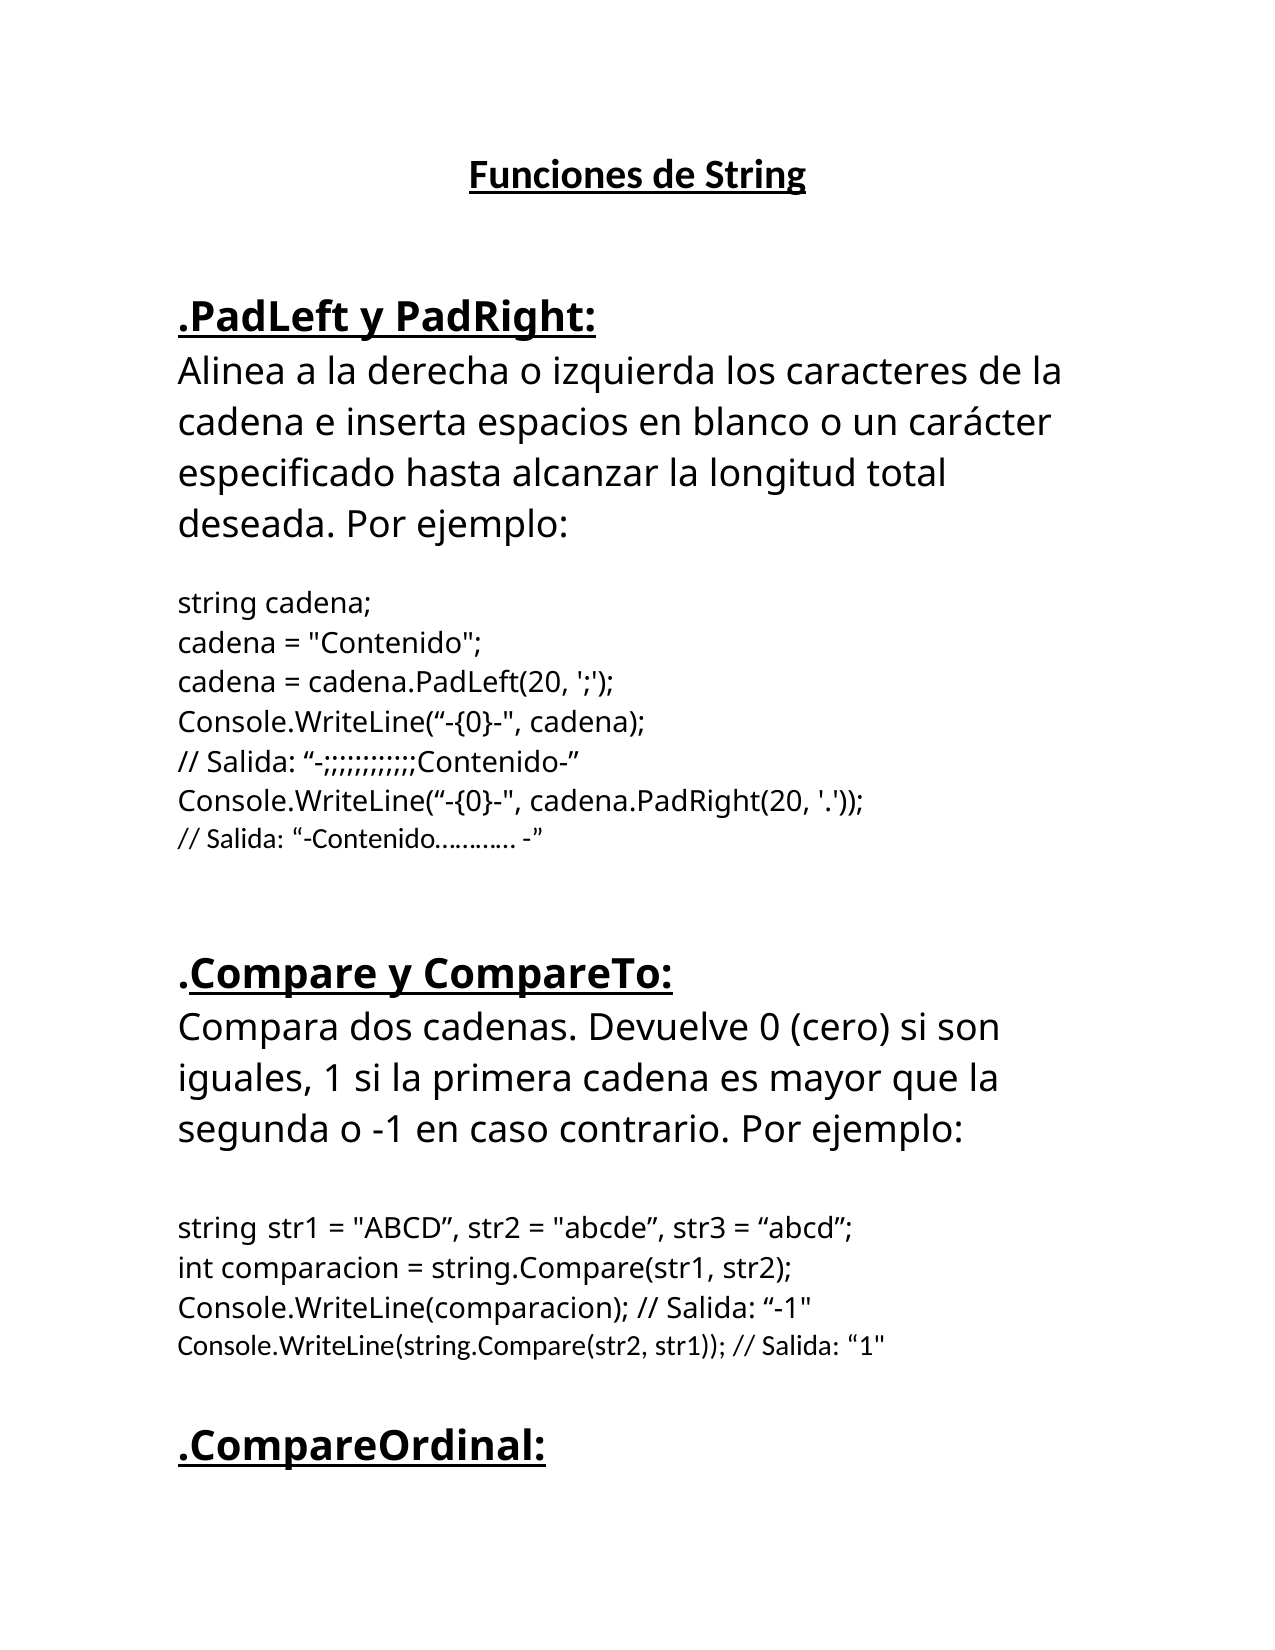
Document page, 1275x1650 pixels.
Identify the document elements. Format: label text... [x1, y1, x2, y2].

text Console.WriteLine(“-{0}-", cadena); [177, 701, 1098, 741]
text Alinea a la derecha o izquierda los caracteres de la cadena e inserta espacios en blanco o un carácter especificado hasta alcanzar la longitud total deseada. Por ejemplo: [177, 344, 1098, 548]
text Console.WriteLine(“-{0}-", cadena.PadRight(20, '.')); [177, 781, 1098, 820]
text // Salida: “-Contenido………… -” [177, 820, 1098, 856]
text .Compare y CompareTo: [177, 944, 1098, 1000]
text .PadLeft y PadRight: [177, 287, 1098, 344]
text int comparacion = string.Compare(str1, str2); [177, 1247, 1098, 1287]
text cadena = "Contenido"; [177, 622, 1098, 662]
text string str1 = "ABCD”, str2 = "abcde”, str3 = “abcd”; [177, 1207, 1098, 1247]
text Console.WriteLine(string.Compare(str2, str1)); // Salida: “1" [177, 1327, 1098, 1362]
text string cadena; [177, 582, 1098, 622]
text Console.WriteLine(comparacion); // Salida: “-1" [177, 1287, 1098, 1327]
text // Salida: “-;;;;;;;;;;;;Contenido-” [177, 741, 1098, 781]
text .CompareOrdinal: [177, 1416, 1098, 1472]
text Compara dos cadenas. Devuelve 0 (cero) si son iguales, 1 si la primera cadena es mayor que la segunda o -1 en caso contrario. Por ejemplo: [177, 1000, 1098, 1153]
text Funciones de String [177, 148, 1098, 198]
text cadena = cadena.PadLeft(20, ';'); [177, 662, 1098, 701]
